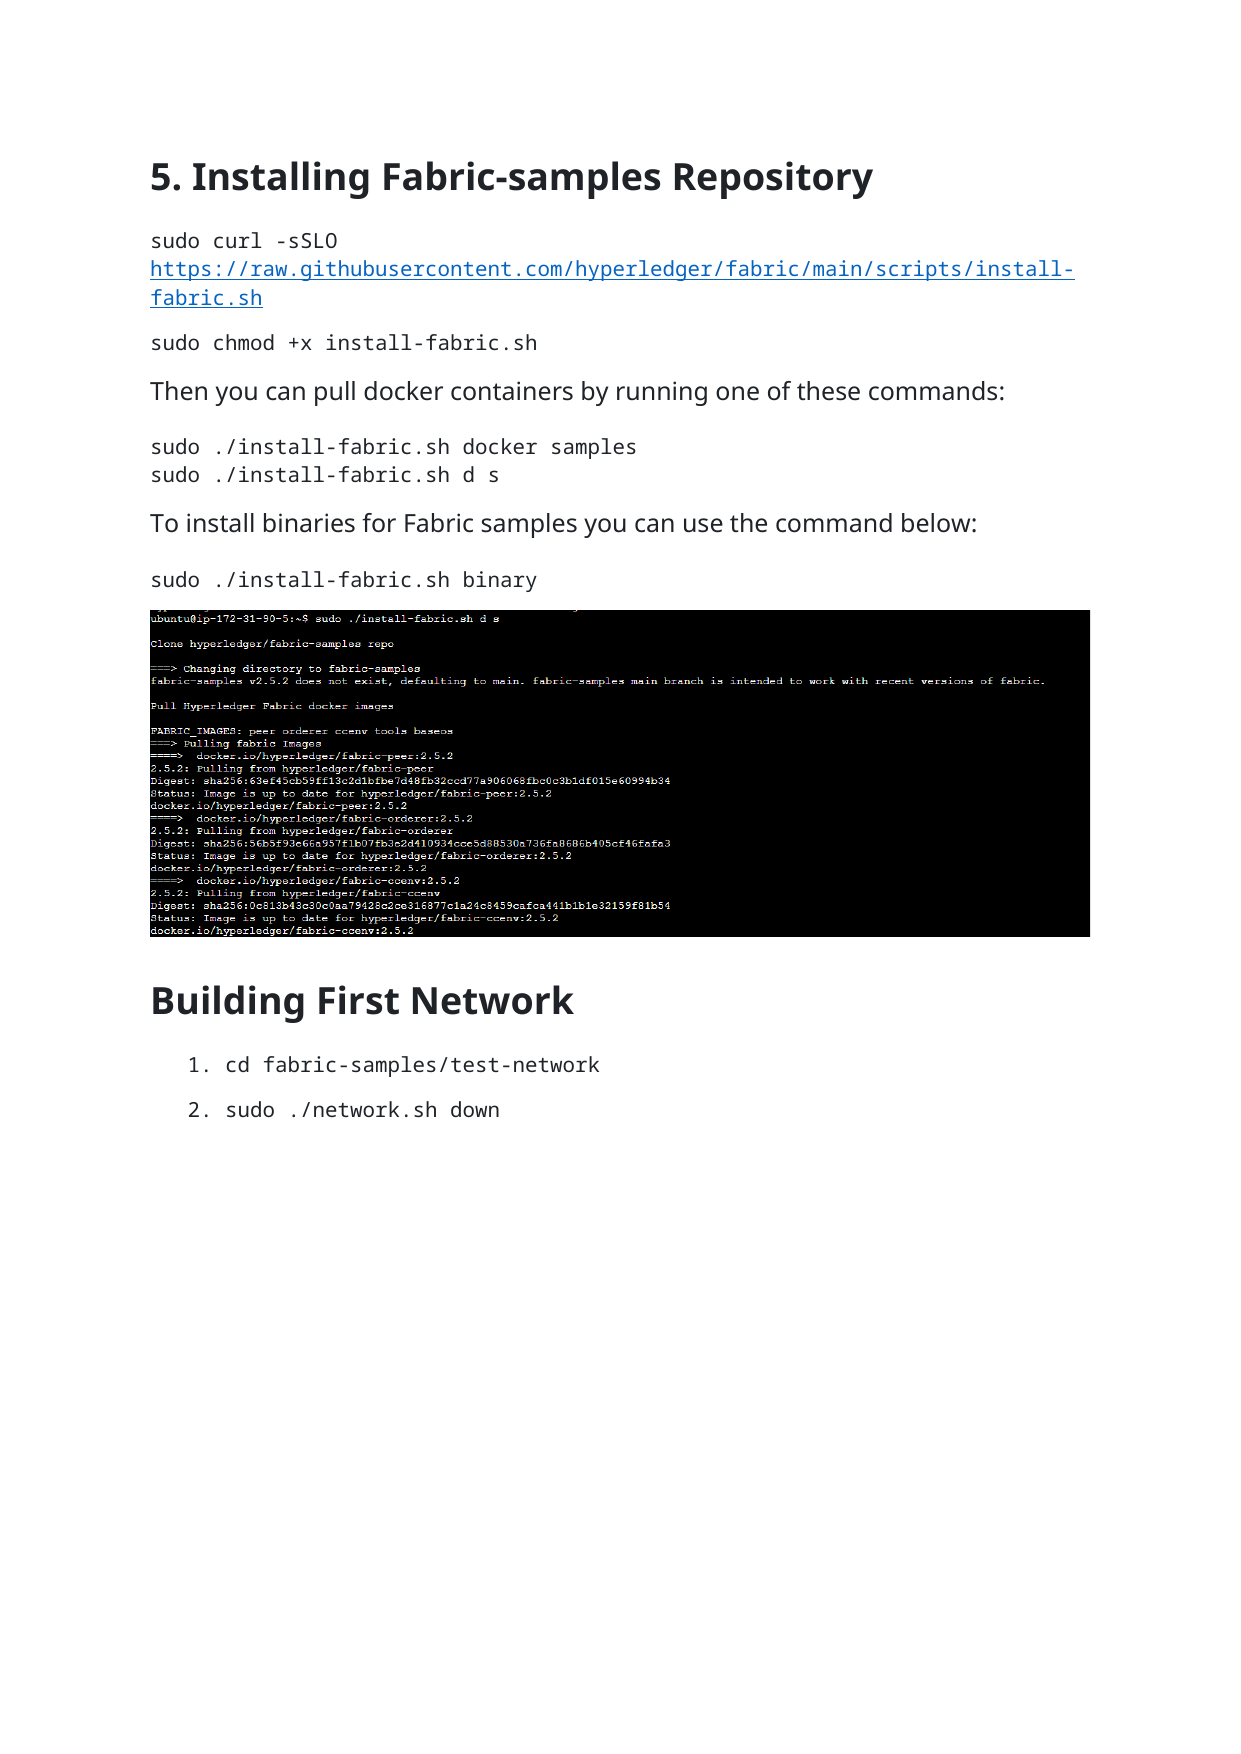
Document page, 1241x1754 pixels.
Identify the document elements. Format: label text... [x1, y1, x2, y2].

text sudo ./install-fabric.sh d s [150, 461, 1090, 489]
list sudo ./network.sh down [187, 1095, 1090, 1124]
text Then you can pull docker containers by running one of these commands: [150, 373, 1090, 407]
text To install binaries for Fabric samples you can use the command below: [150, 506, 1090, 540]
text sudo chmod +x install-fabric.sh [150, 328, 1090, 356]
text Building First Network [150, 974, 1090, 1025]
text 5. Installing Fabric-samples Repository [150, 150, 1090, 201]
text sudo curl -sSLO https://raw.githubusercontent.com/hyperledger/fabric/main/scripts/install-fabric.sh [150, 226, 1090, 311]
text sudo ./install-fabric.sh binary [150, 565, 1090, 593]
text sudo ./install-fabric.sh docker samples [150, 432, 1090, 461]
picture [150, 610, 1091, 937]
list cd fabric-samples/test-network [187, 1050, 1090, 1079]
